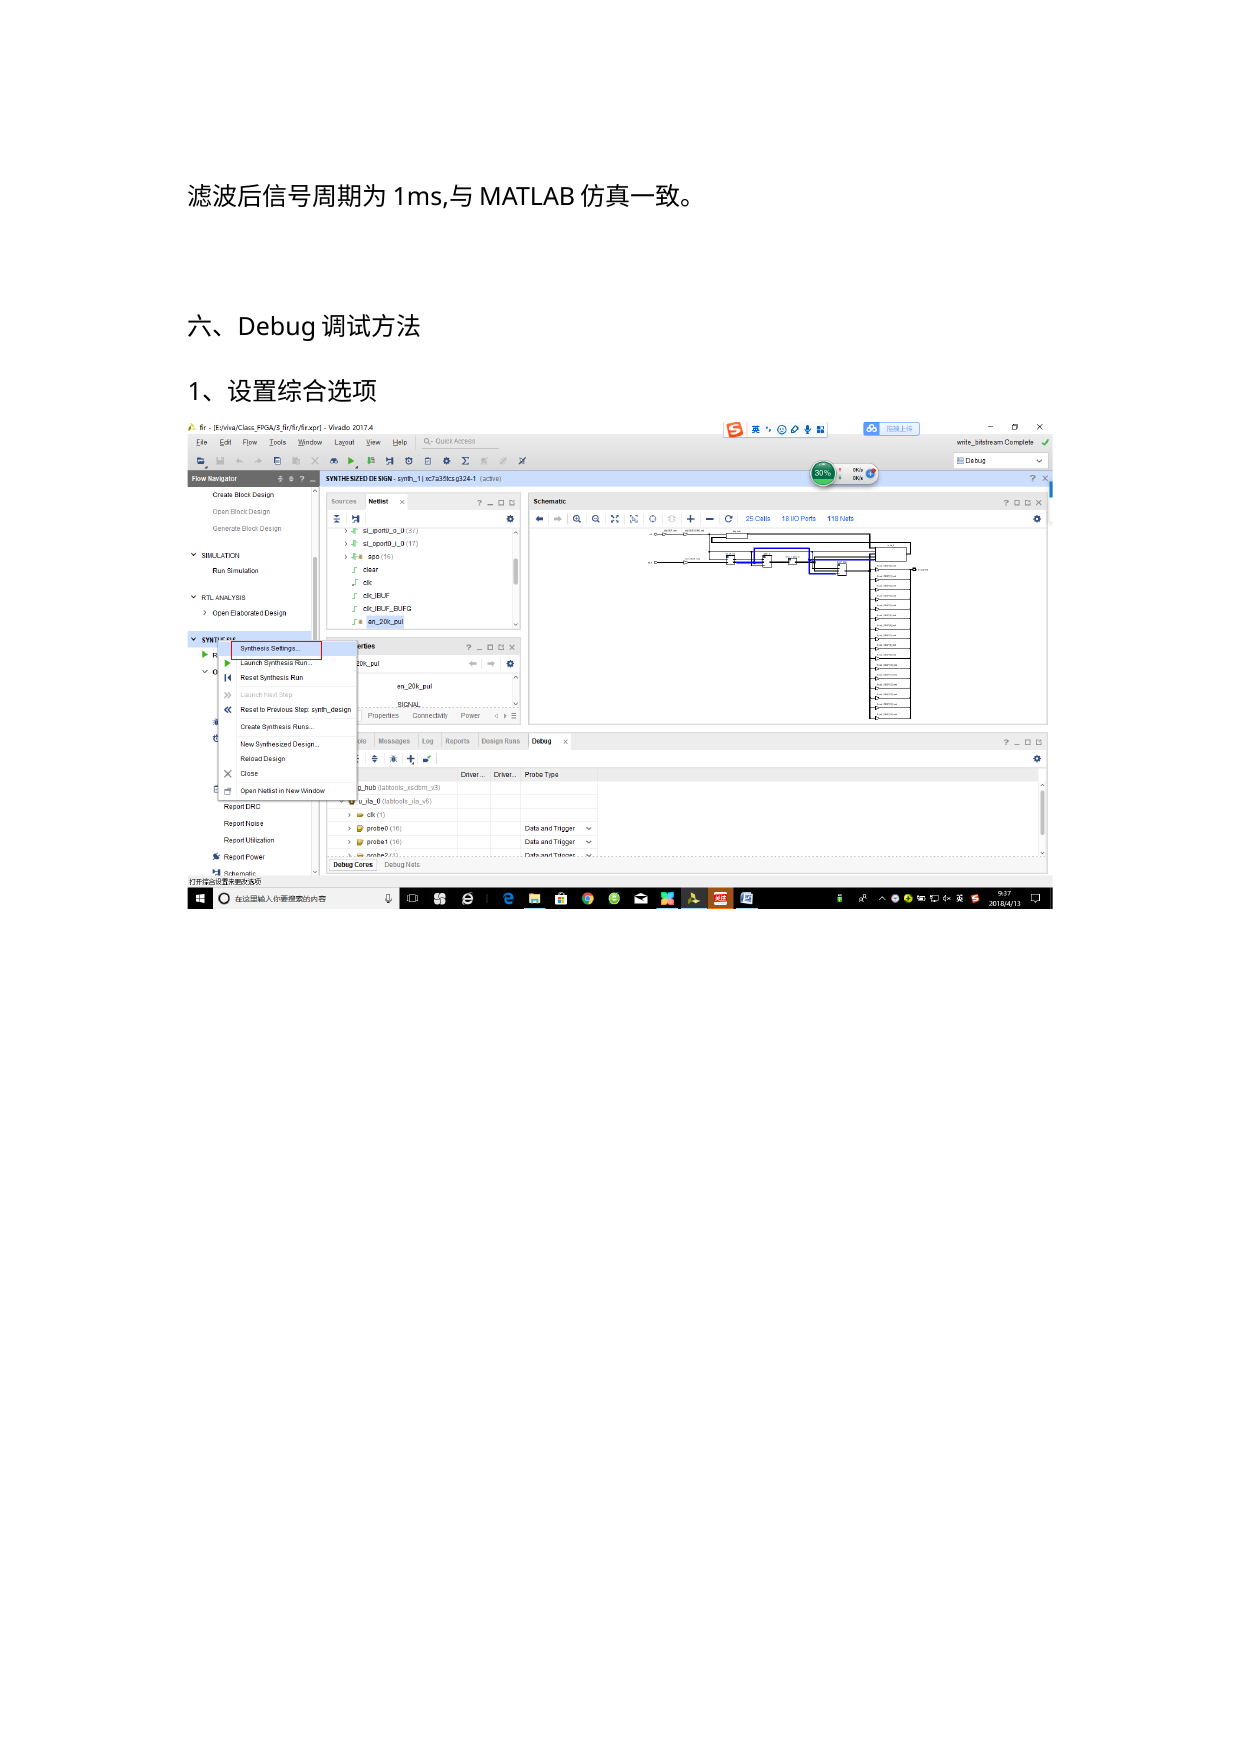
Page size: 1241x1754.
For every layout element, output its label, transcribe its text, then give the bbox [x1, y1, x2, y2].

picture [187, 422, 1053, 909]
text 滤波后信号周期为1ms,与MATLAB仿真一致。 [187, 162, 1053, 227]
text 1、设置综合选项 [187, 357, 1053, 422]
text 六、Debug调试方法 [187, 292, 1053, 357]
